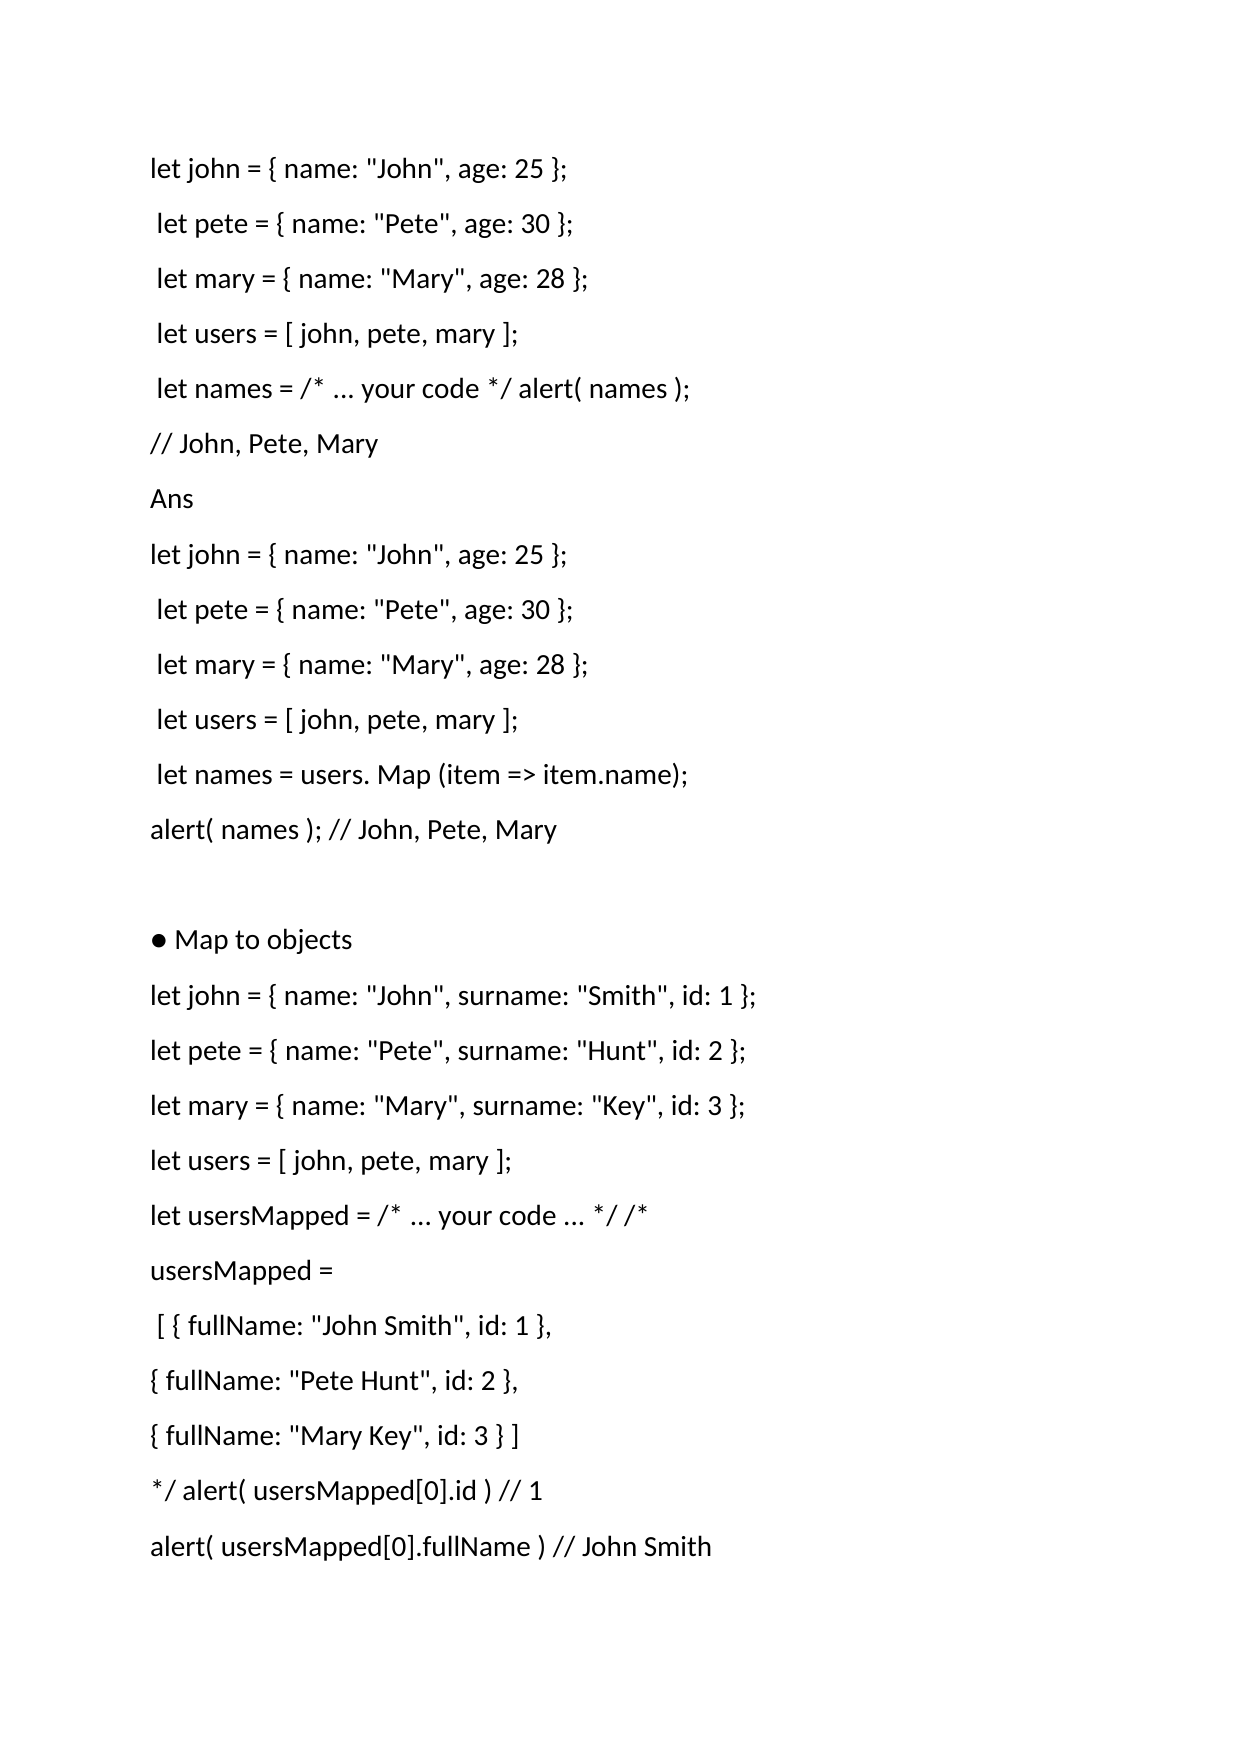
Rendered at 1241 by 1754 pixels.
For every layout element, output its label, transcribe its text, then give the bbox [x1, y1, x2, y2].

text let john = { name: "John", age: 25 }; [150, 536, 1090, 571]
text let mary = { name: "Mary", age: 28 }; [150, 646, 1090, 682]
text let names = users. Map (item => item.name); [150, 756, 1090, 792]
text let users = [ john, pete, mary ]; [150, 701, 1090, 737]
text let pete = { name: "Pete", surname: "Hunt", id: 2 }; [150, 1032, 1090, 1067]
text let mary = { name: "Mary", surname: "Key", id: 3 }; [150, 1087, 1090, 1122]
text [ { fullName: "John Smith", id: 1 }, [150, 1307, 1090, 1343]
text let names = /* ... your code */ alert( names ); [150, 370, 1090, 406]
text alert( names ); // John, Pete, Mary [150, 811, 1090, 847]
text let john = { name: "John", surname: "Smith", id: 1 }; [150, 977, 1090, 1012]
text let john = { name: "John", age: 25 }; [150, 150, 1090, 186]
text Ans [150, 481, 1090, 516]
text { fullName: "Pete Hunt", id: 2 }, [150, 1362, 1090, 1398]
text // John, Pete, Mary [150, 426, 1090, 461]
text let mary = { name: "Mary", age: 28 }; [150, 260, 1090, 296]
text let pete = { name: "Pete", age: 30 }; [150, 205, 1090, 241]
text let pete = { name: "Pete", age: 30 }; [150, 591, 1090, 626]
text */ alert( usersMapped[0].id ) // 1 [150, 1472, 1090, 1508]
text let users = [ john, pete, mary ]; [150, 1142, 1090, 1177]
text alert( usersMapped[0].fullName ) // John Smith [150, 1528, 1090, 1563]
text { fullName: "Mary Key", id: 3 } ] [150, 1417, 1090, 1453]
text let usersMapped = /* ... your code ... */ /* [150, 1197, 1090, 1233]
text usersMapped = [150, 1252, 1090, 1288]
text ● Map to objects [150, 921, 1090, 957]
text let users = [ john, pete, mary ]; [150, 315, 1090, 351]
